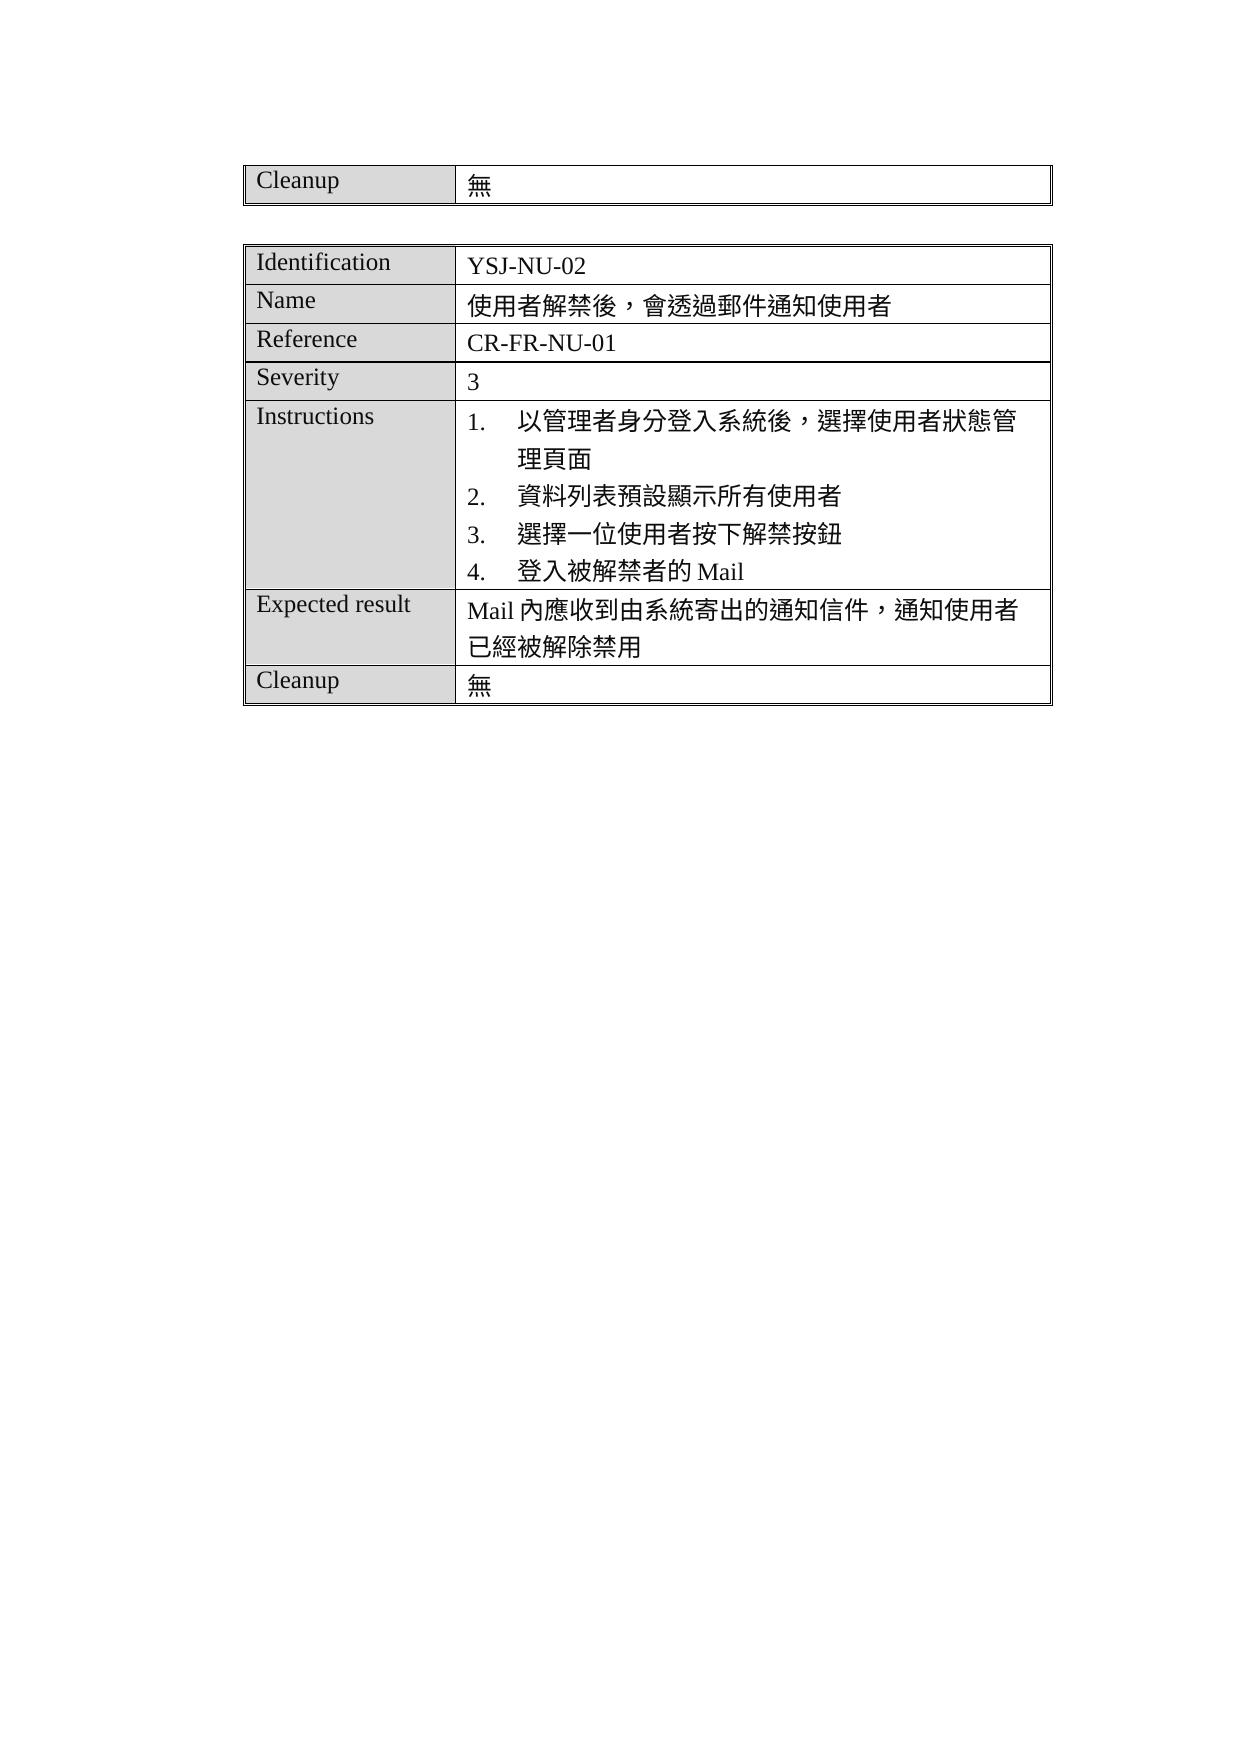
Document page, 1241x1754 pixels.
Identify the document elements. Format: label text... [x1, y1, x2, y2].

table_cell 3 [456, 363, 1050, 400]
table_cell Expected result [246, 590, 455, 664]
table_cell 使用者解禁後，會透過郵件通知使用者 [456, 285, 1050, 323]
table_header YSJ-NU-02 [456, 247, 1050, 284]
table_cell Severity [246, 363, 455, 400]
table_cell 無 [456, 666, 1050, 703]
table_cell Cleanup [246, 666, 455, 703]
table_cell Cleanup [246, 166, 455, 203]
table_cell 以管理者身分登入系統後，選擇使用者狀態管理頁面 資料列表預設顯示所有使用者 選擇一位使用者按下解禁按鈕 登入被解禁者的Mail [456, 401, 1050, 588]
table_cell CR-FR-NU-01 [456, 324, 1050, 361]
table_cell Name [246, 285, 455, 323]
table_cell 無 [456, 166, 1050, 203]
table_cell Reference [246, 324, 455, 361]
table_cell Instructions [246, 401, 455, 588]
table_header Identification [246, 247, 455, 284]
table_cell Mail內應收到由系統寄出的通知信件，通知使用者已經被解除禁用 [456, 590, 1050, 664]
